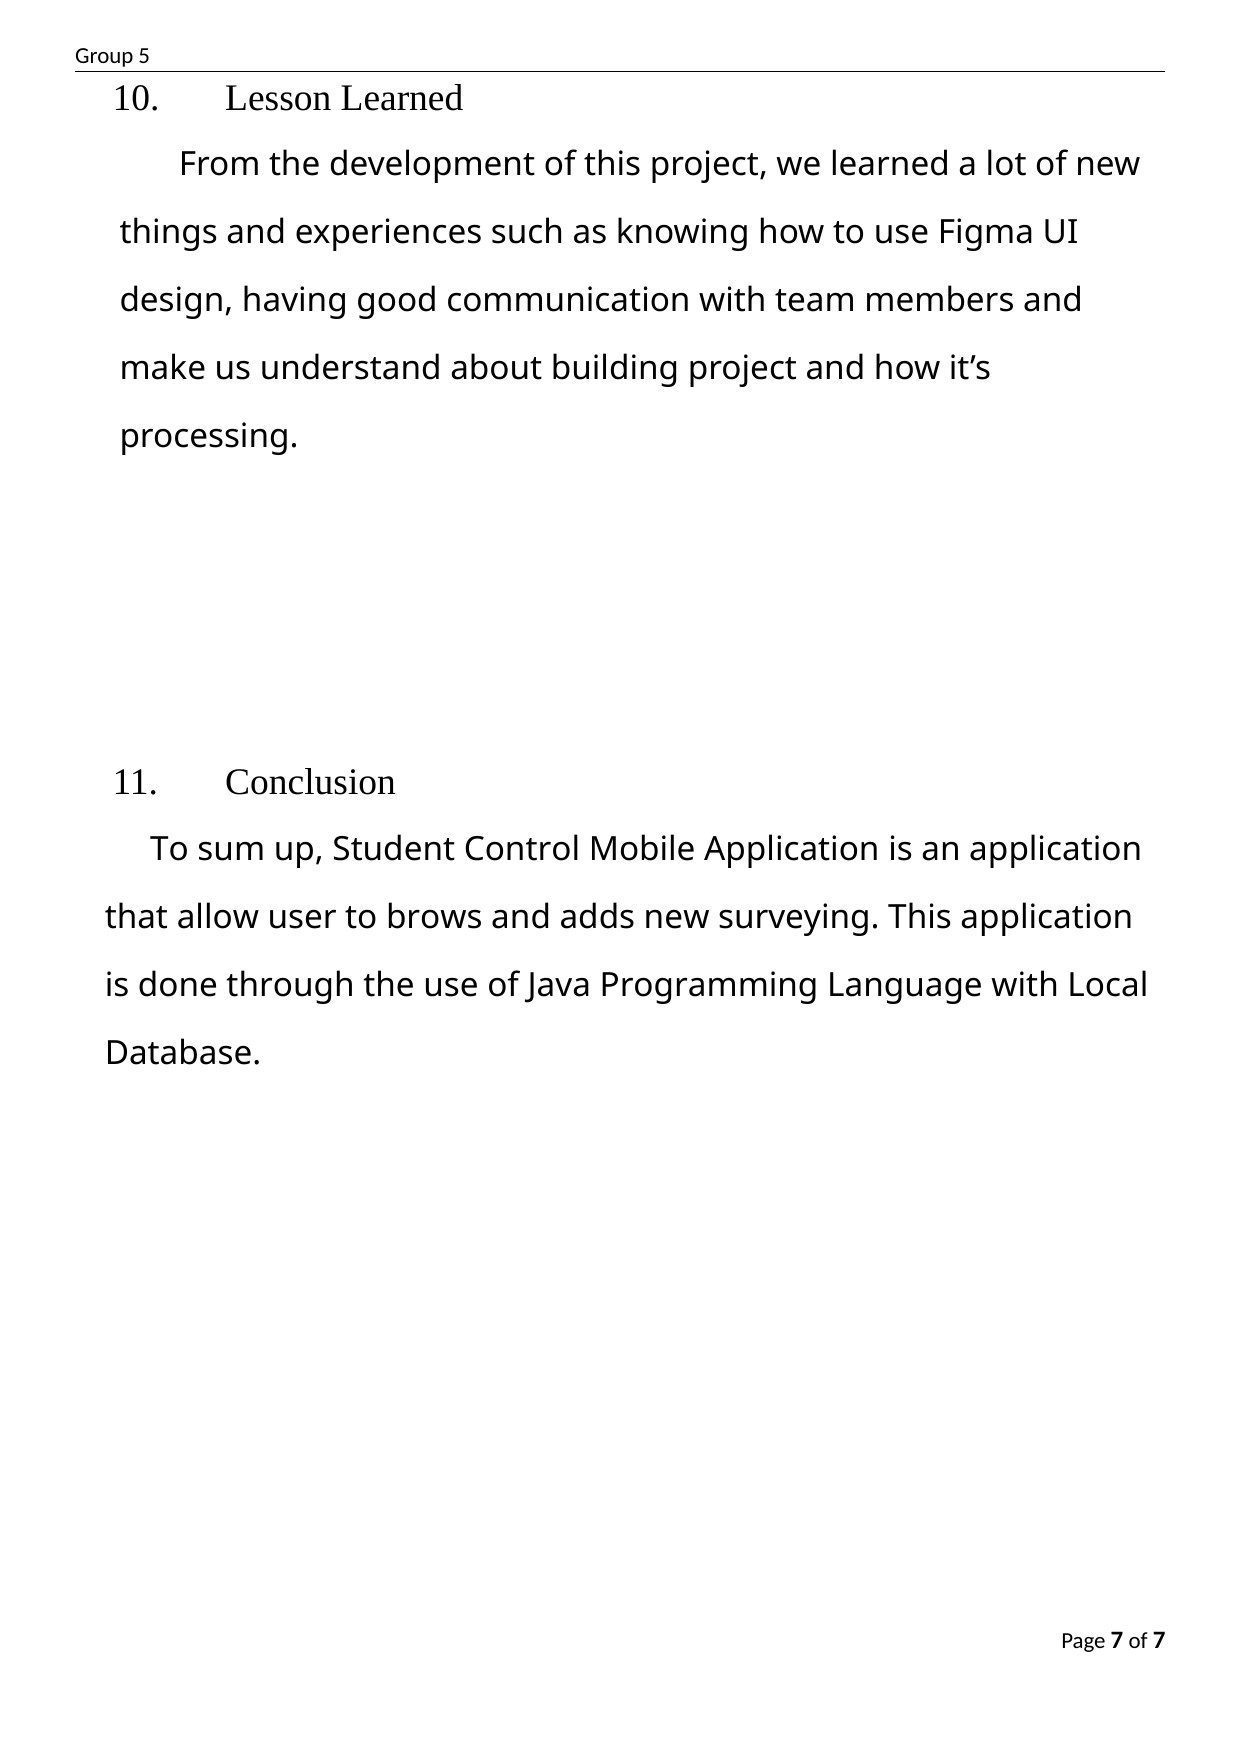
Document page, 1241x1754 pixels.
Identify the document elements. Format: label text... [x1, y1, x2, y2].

text From the development of this project, we learned a lot of new things and experiences such as knowing how to use Figma UI design, having good communication with team members and make us understand about building project and how it’s processing. [119, 140, 1165, 458]
subtitle Lesson Learned [112, 75, 1165, 118]
list To sum up, Student Control Mobile Application is an application that allow user to brows and adds new surveying. This application is done through the use of Java Programming Language with Local Database. [104, 824, 1165, 1074]
subtitle Conclusion [112, 760, 1165, 803]
